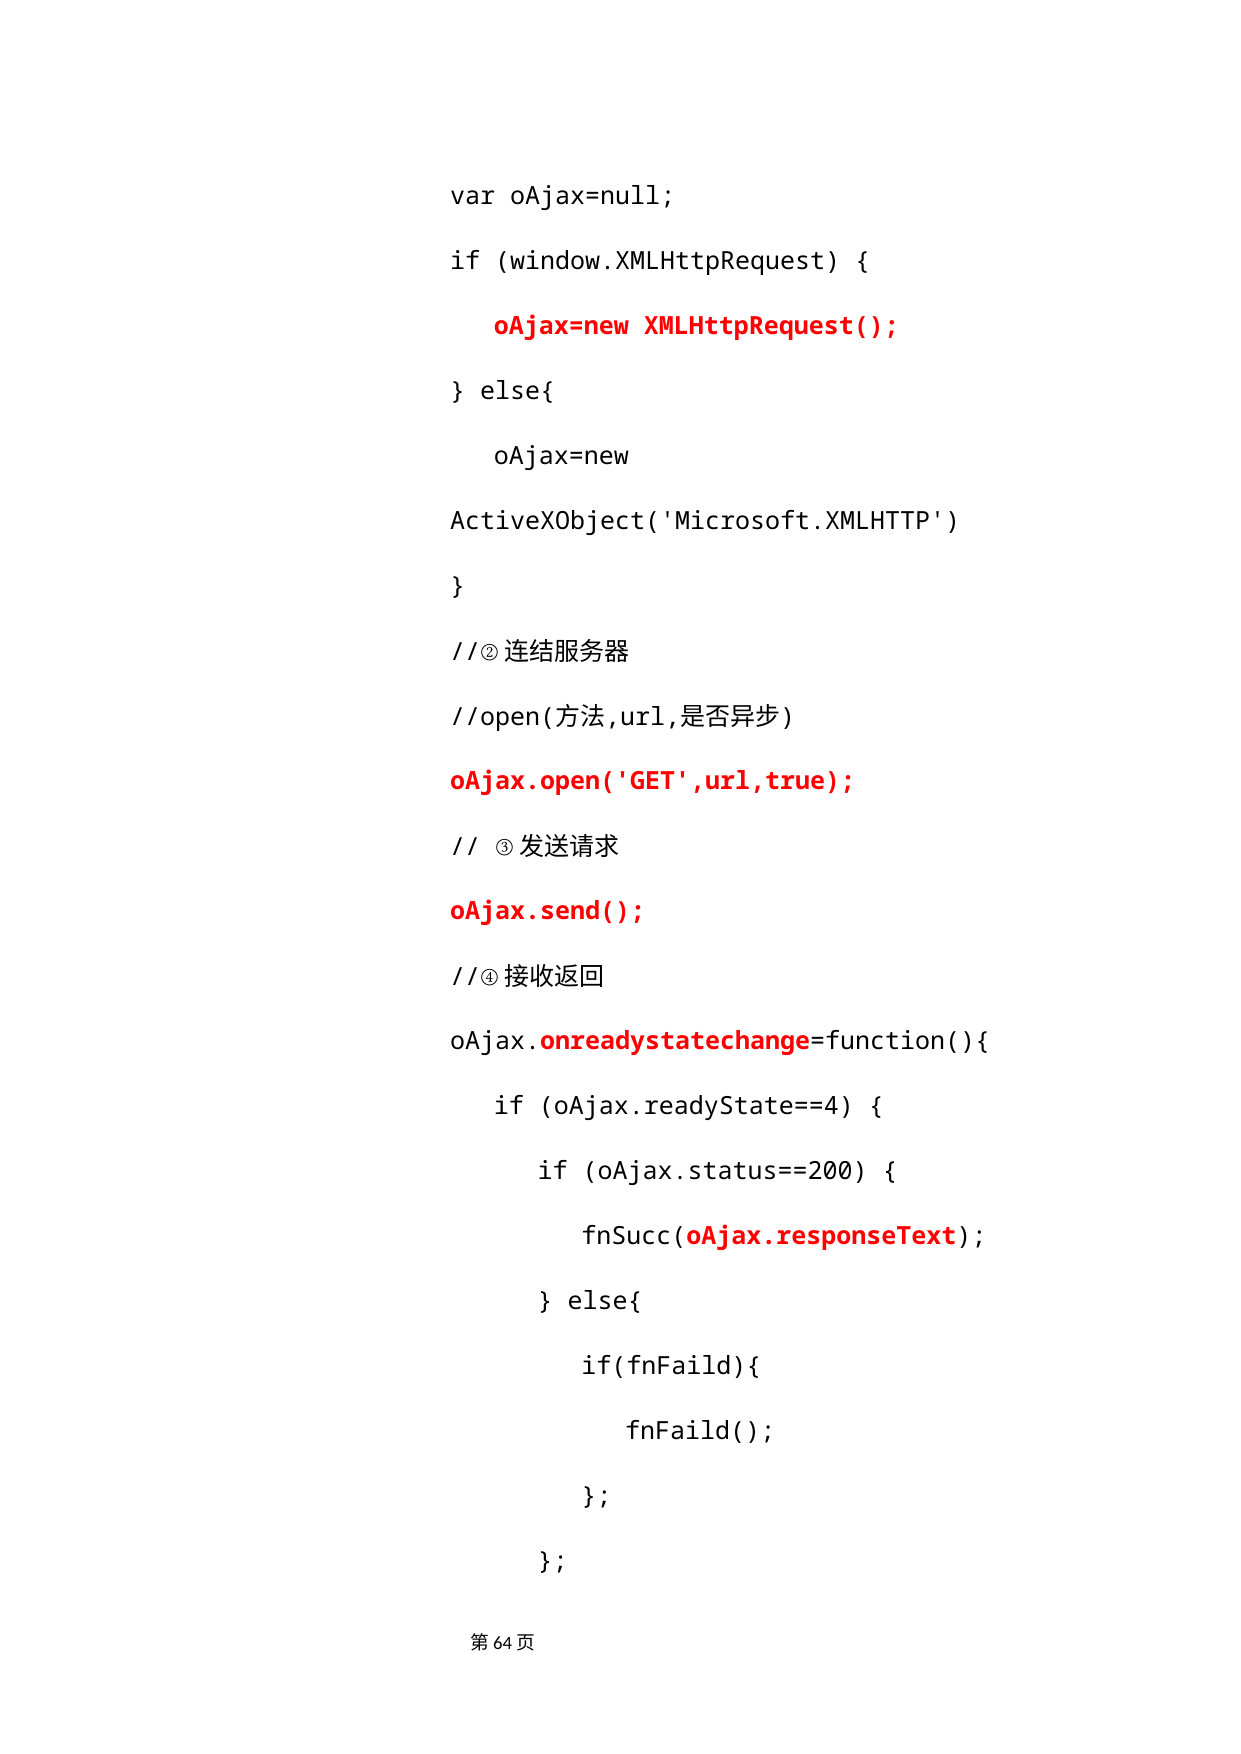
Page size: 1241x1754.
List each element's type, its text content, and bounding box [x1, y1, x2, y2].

list oAjax=new XMLHttpRequest(); [231, 292, 1053, 357]
list var oAjax=null; [231, 162, 1053, 227]
list }; [231, 1462, 1053, 1527]
list if (oAjax.status==200) { [231, 1137, 1053, 1202]
list ActiveXObject('Microsoft.XMLHTTP') [406, 487, 1053, 552]
list //④接收返回 [231, 942, 1053, 1007]
list oAjax=new [231, 422, 1053, 487]
list oAjax.onreadystatechange=function(){ [231, 1007, 1053, 1072]
list oAjax.send(); [231, 877, 1053, 942]
list oAjax.open('GET',url,true); [231, 747, 1053, 812]
list fnFaild(); [231, 1397, 1053, 1462]
list } else{ [231, 357, 1053, 422]
list if (window.XMLHttpRequest) { [231, 227, 1053, 292]
list //②连结服务器 [231, 617, 1053, 682]
list fnSucc(oAjax.responseText); [231, 1202, 1053, 1267]
list } [231, 552, 1053, 617]
list if (oAjax.readyState==4) { [231, 1072, 1053, 1137]
list }; [231, 1527, 1053, 1592]
list // ③发送请求 [231, 812, 1053, 877]
list } else{ [231, 1267, 1053, 1332]
list if(fnFaild){ [231, 1332, 1053, 1397]
list //open(方法,url,是否异步) [231, 682, 1053, 747]
